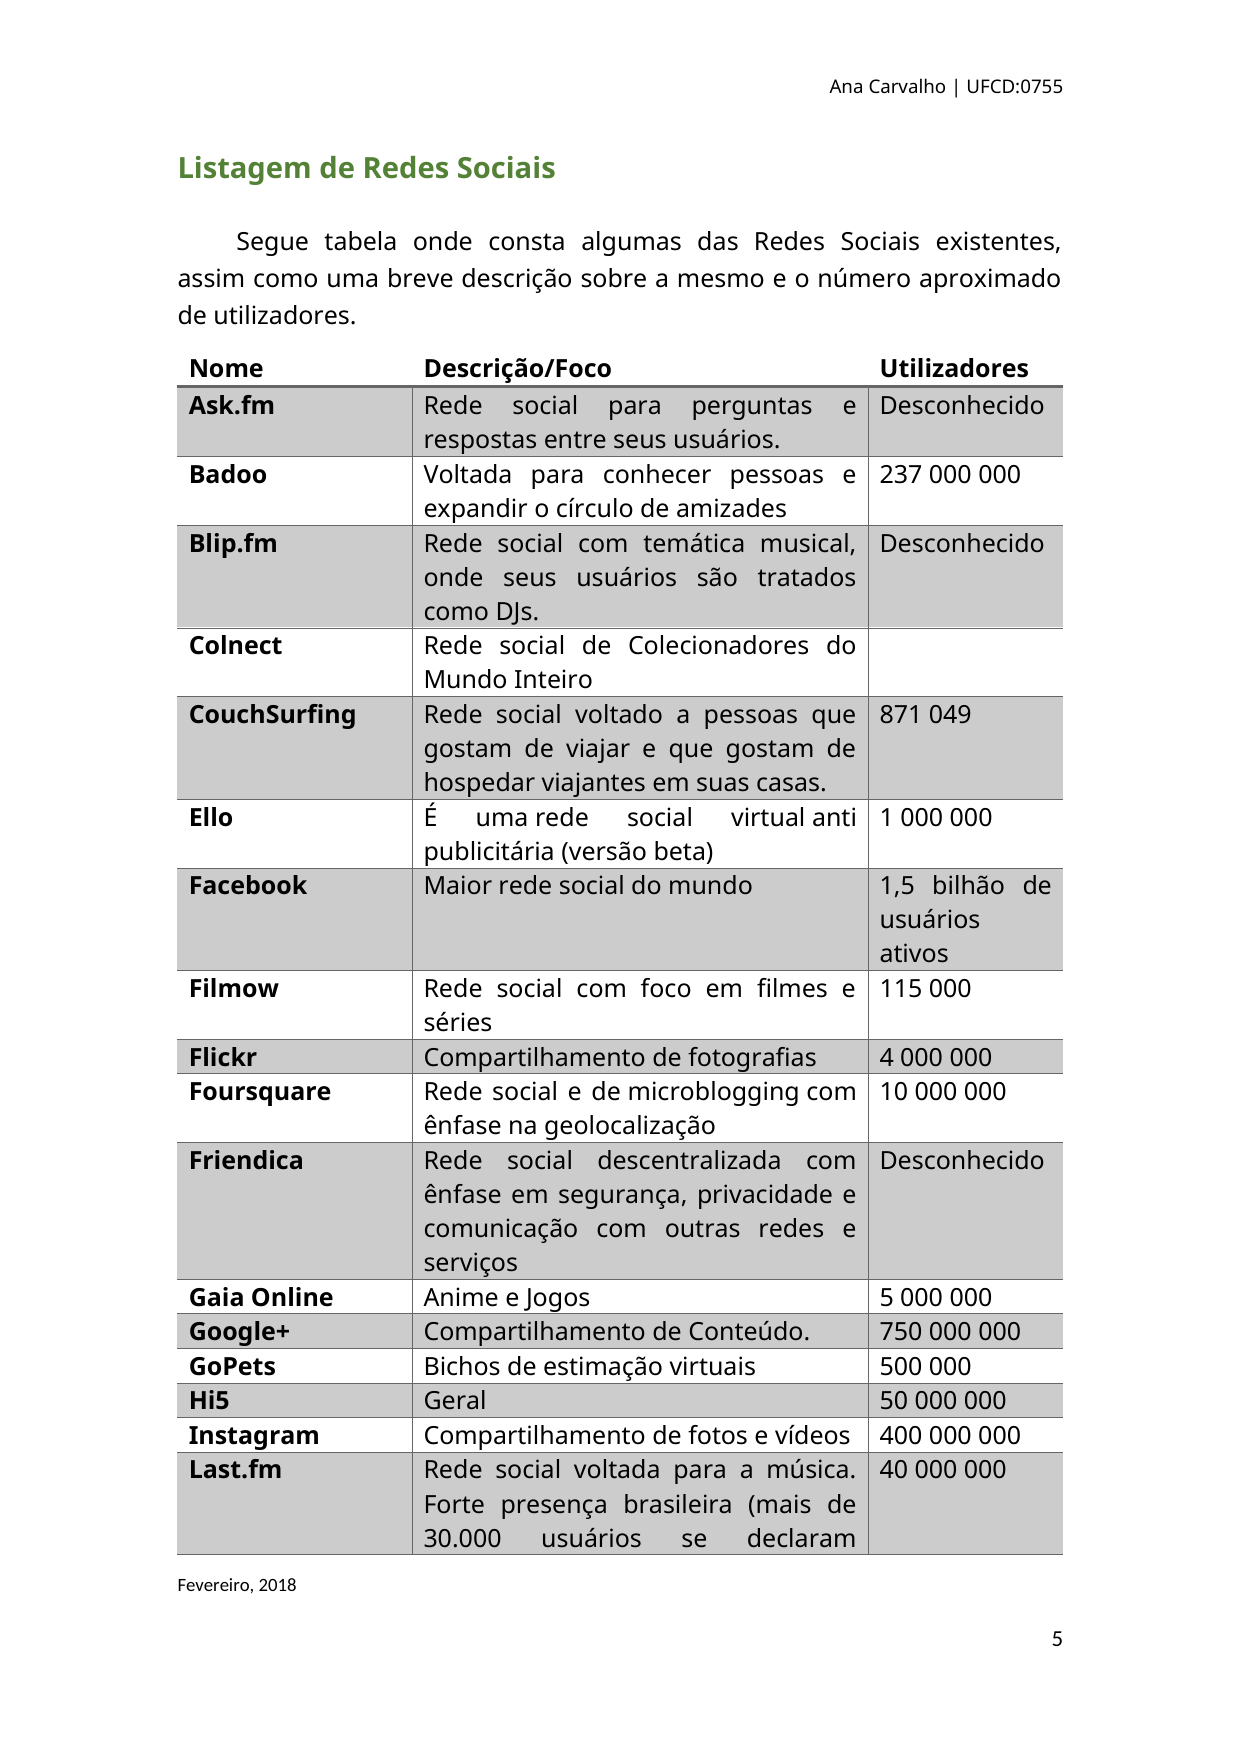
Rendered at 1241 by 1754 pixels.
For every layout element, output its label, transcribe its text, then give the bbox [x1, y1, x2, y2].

table_cell 5 000 000 [869, 1280, 1063, 1313]
table_cell 4 000 000 [869, 1040, 1063, 1073]
table_cell GoPets [177, 1349, 412, 1382]
table_cell Rede social de Colecionadores do Mundo Inteiro [413, 629, 868, 696]
table_cell Colnect [177, 629, 412, 696]
table_cell Ask.fm [177, 388, 412, 456]
table_cell Maior rede social do mundo [413, 869, 868, 970]
table_cell Foursquare [177, 1074, 412, 1142]
table_cell CouchSurfing [177, 697, 412, 799]
table_cell 750 000 000 [869, 1314, 1063, 1348]
table_cell Bichos de estimação virtuais [413, 1349, 868, 1382]
table_cell 871 049 [869, 697, 1063, 799]
table_header Descrição/Foco [412, 351, 868, 385]
table_cell [869, 629, 1063, 696]
table_cell Rede social voltado a pessoas que gostam de viajar e que gostam de hospedar viajantes em suas casas. [413, 697, 868, 799]
table_cell Gaia Online [177, 1280, 412, 1313]
table_cell 1 000 000 [869, 800, 1063, 867]
table_header Nome [177, 351, 412, 385]
table_cell Google+ [177, 1314, 412, 1348]
table_cell 40 000 000 [869, 1453, 1063, 1554]
table_cell 500 000 [869, 1349, 1063, 1382]
table_cell Compartilhamento de Conteúdo. [413, 1314, 868, 1348]
table_cell 237 000 000 [869, 457, 1063, 525]
table_cell Blip.fm [177, 526, 412, 627]
table_cell É uma rede social virtual anti publicitária (versão beta) [413, 800, 868, 867]
table_cell Rede social com foco em filmes e séries [413, 971, 868, 1039]
table_cell 400 000 000 [869, 1418, 1063, 1452]
table_cell Anime e Jogos [413, 1280, 868, 1313]
table_cell Badoo [177, 457, 412, 525]
table_cell Rede social e de microblogging com ênfase na geolocalização [413, 1074, 868, 1142]
table_cell Rede social descentralizada com ênfase em segurança, privacidade e comunicação com outras redes e serviços [413, 1143, 868, 1279]
table_cell 50 000 000 [869, 1384, 1063, 1417]
table_cell Rede social com temática musical, onde seus usuários são tratados como DJs. [413, 526, 868, 627]
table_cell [413, 1453, 868, 1554]
table_cell Instagram [177, 1418, 412, 1452]
table_cell Compartilhamento de fotografias [413, 1040, 868, 1073]
table_cell Compartilhamento de fotos e vídeos [413, 1418, 868, 1452]
table_cell 115 000 [869, 971, 1063, 1039]
table_cell Filmow [177, 971, 412, 1039]
table_cell Hi5 [177, 1384, 412, 1417]
text Segue tabela onde consta algumas das Redes Sociais existentes, assim como uma breve descrição sobre a mesmo e o número aproximado de utilizadores. [177, 224, 1063, 331]
table_cell Last.fm [177, 1453, 412, 1554]
table_cell Voltada para conhecer pessoas e expandir o círculo de amizades [413, 457, 868, 525]
table_cell Friendica [177, 1143, 412, 1279]
text Listagem de Redes Sociais [177, 148, 1063, 187]
table_cell Desconhecido [869, 388, 1063, 456]
table_cell 10 000 000 [869, 1074, 1063, 1142]
table_cell Ello [177, 800, 412, 867]
table_cell Desconhecido [869, 526, 1063, 627]
table_cell 1,5 bilhão de usuários ativos [869, 869, 1063, 970]
table_cell Flickr [177, 1040, 412, 1073]
table_cell Desconhecido [869, 1143, 1063, 1279]
table_cell Geral [413, 1384, 868, 1417]
table_header Utilizadores [868, 351, 1063, 385]
table_cell Facebook [177, 869, 412, 970]
table_cell Rede social para perguntas e respostas entre seus usuários. [413, 388, 868, 456]
